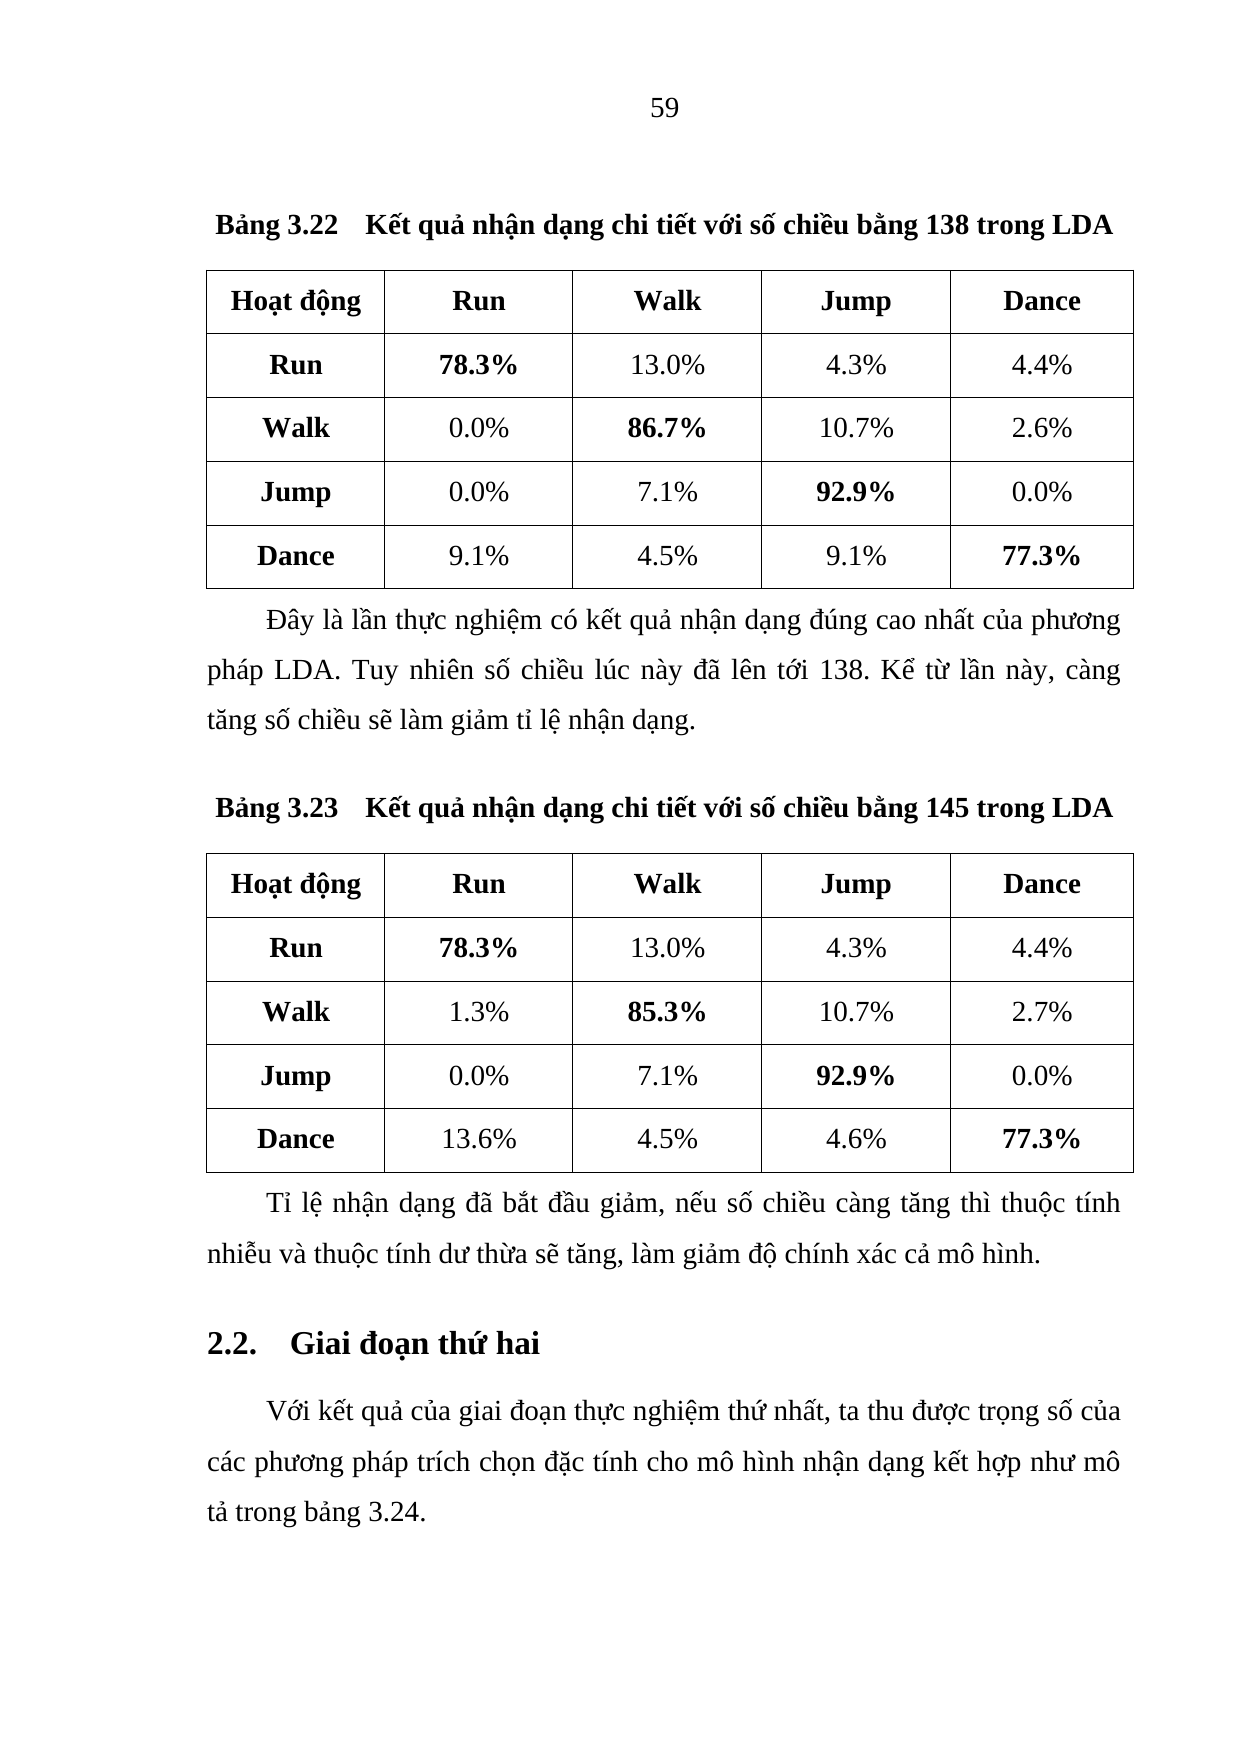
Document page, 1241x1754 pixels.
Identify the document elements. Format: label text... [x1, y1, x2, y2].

table_cell 78.3% [385, 918, 572, 981]
table_cell 13.0% [573, 918, 761, 981]
table_cell 10.7% [762, 398, 950, 461]
table_header Dance [951, 854, 1133, 917]
table_cell 4.3% [762, 334, 950, 397]
text Với kết quả của giai đoạn thực nghiệm thứ nhất, ta thu được trọng số của các phương pháp trích chọn đặc tính cho mô hình nhận dạng kết hợp như mô tả trong bảng 3.24. [207, 1393, 1122, 1528]
text Đây là lần thực nghiệm có kết quả nhận dạng đúng cao nhất của phương pháp LDA. Tuy nhiên số chiều lúc này đã lên tới 138. Kể từ lần này, càng tăng số chiều sẽ làm giảm tỉ lệ nhận dạng. [207, 602, 1122, 736]
table_header Hoạt động [207, 854, 384, 917]
table_cell 10.7% [762, 982, 950, 1044]
table_cell Dance [207, 1109, 384, 1172]
table_cell 13.0% [573, 334, 761, 397]
table_cell 4.4% [951, 918, 1133, 981]
table_cell 0.0% [385, 1045, 572, 1108]
table_cell 4.3% [762, 918, 950, 981]
table_cell 2.6% [951, 398, 1133, 461]
table_cell 4.5% [573, 526, 761, 588]
table_cell Dance [207, 526, 384, 588]
table_cell 0.0% [951, 1045, 1133, 1108]
table_cell 86.7% [573, 398, 761, 461]
table_cell 0.0% [951, 462, 1133, 524]
table_cell 92.9% [762, 1045, 950, 1108]
table_header Walk [573, 271, 761, 333]
table_cell Run [207, 918, 384, 981]
subtitle Giai đoạn thứ hai [207, 1323, 1122, 1362]
table_cell Run [207, 334, 384, 397]
table_header Run [385, 271, 572, 333]
table_header Run [385, 854, 572, 917]
table_cell 77.3% [951, 526, 1133, 588]
text Kết quả nhận dạng chi tiết với số chiều bằng 138 trong LDA [207, 207, 1122, 240]
table_cell Jump [207, 462, 384, 524]
table_cell 0.0% [385, 462, 572, 524]
table_header Jump [762, 854, 950, 917]
table_header Walk [573, 854, 761, 917]
table_cell 0.0% [385, 398, 572, 461]
table_header Dance [951, 271, 1133, 333]
table_cell Jump [207, 1045, 384, 1108]
table_cell 7.1% [573, 462, 761, 524]
table_cell 4.5% [573, 1109, 761, 1172]
table_cell 78.3% [385, 334, 572, 397]
table_cell 92.9% [762, 462, 950, 524]
table_cell Walk [207, 398, 384, 461]
table_cell Walk [207, 982, 384, 1044]
table_cell 4.6% [762, 1109, 950, 1172]
text Kết quả nhận dạng chi tiết với số chiều bằng 145 trong LDA [207, 790, 1122, 824]
table_cell 9.1% [385, 526, 572, 588]
table_header Hoạt động [207, 271, 384, 333]
table_cell 7.1% [573, 1045, 761, 1108]
table_cell 2.7% [951, 982, 1133, 1044]
table_header Jump [762, 271, 950, 333]
table_cell 77.3% [951, 1109, 1133, 1172]
table_cell 13.6% [385, 1109, 572, 1172]
table_cell 4.4% [951, 334, 1133, 397]
table_cell 1.3% [385, 982, 572, 1044]
table_cell 9.1% [762, 526, 950, 588]
table_cell 85.3% [573, 982, 761, 1044]
text Tỉ lệ nhận dạng đã bắt đầu giảm, nếu số chiều càng tăng thì thuộc tính nhiễu và thuộc tính dư thừa sẽ tăng, làm giảm độ chính xác cả mô hình. [207, 1185, 1122, 1269]
